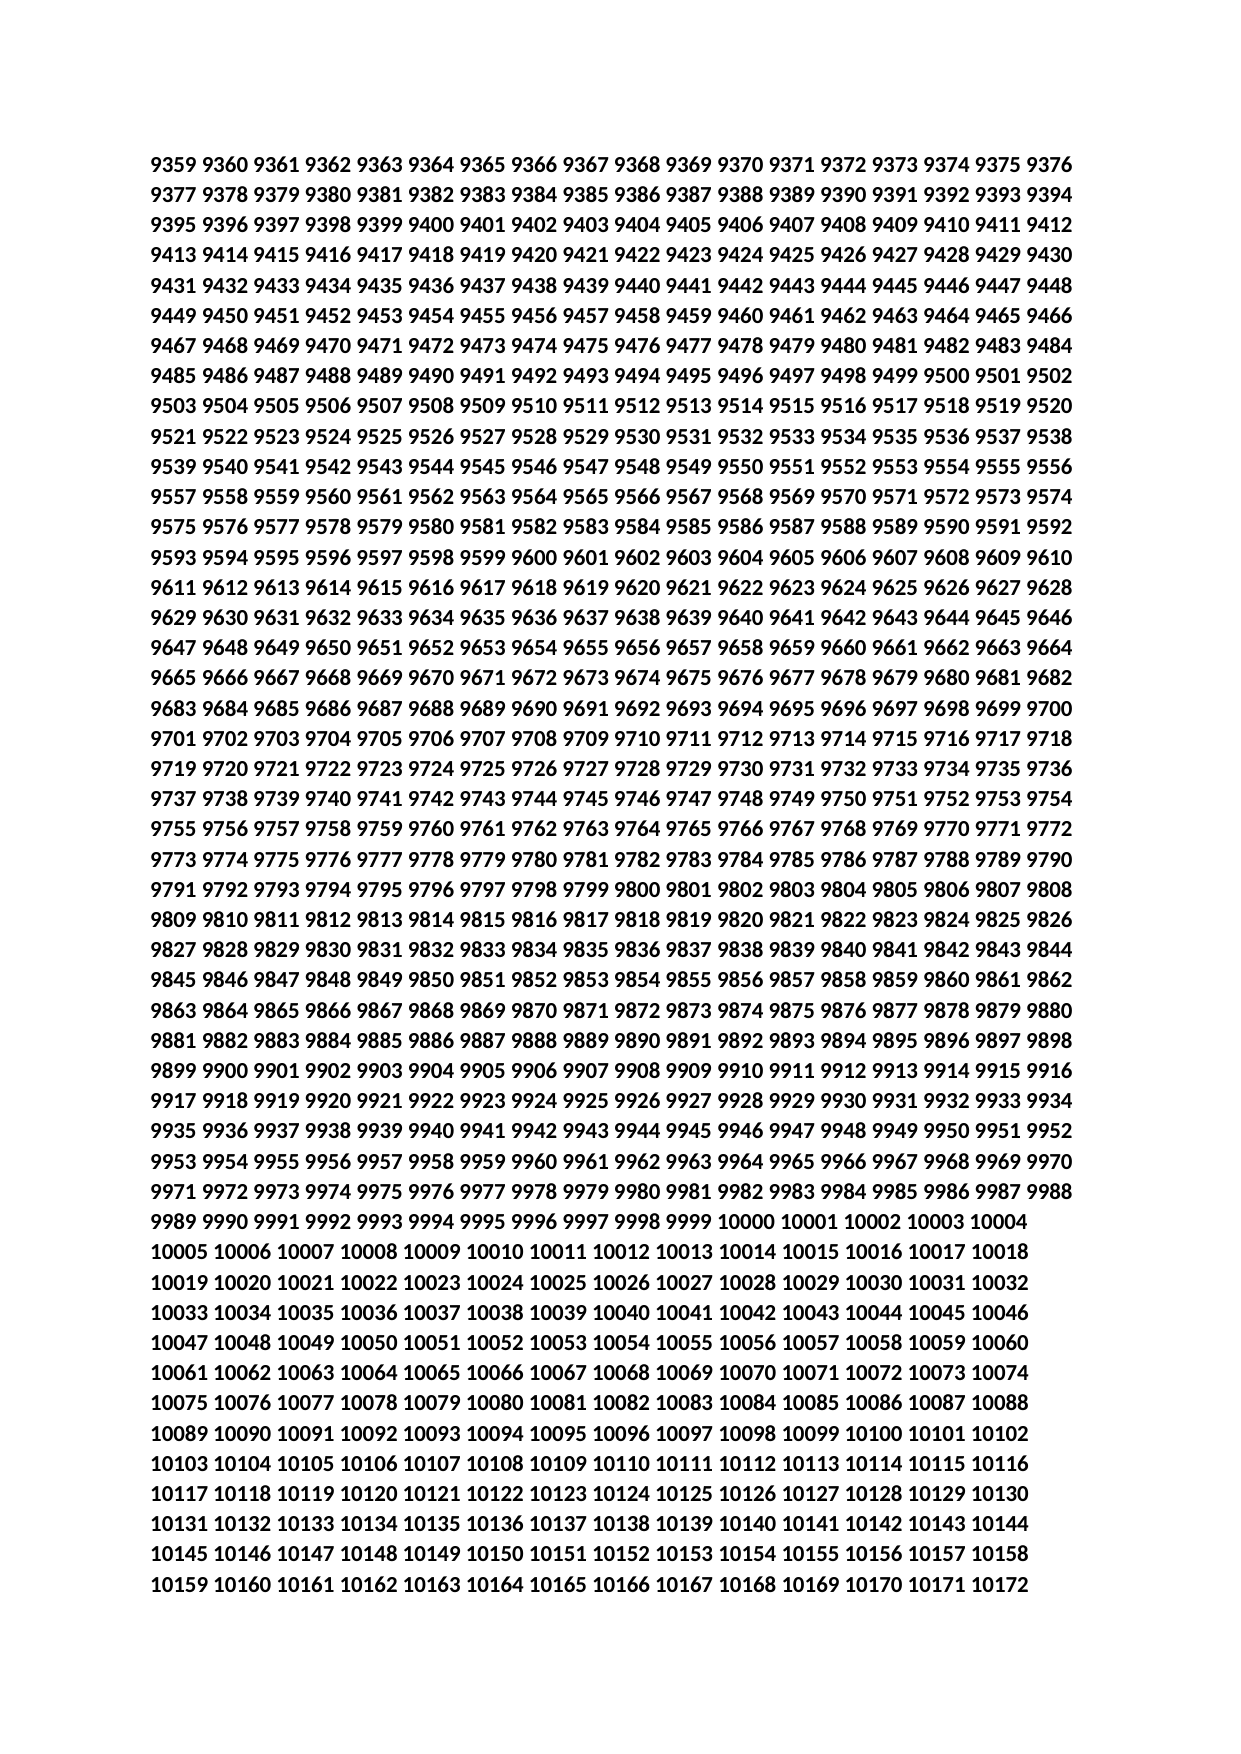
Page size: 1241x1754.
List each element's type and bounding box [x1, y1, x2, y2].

text [150, 150, 1090, 1598]
